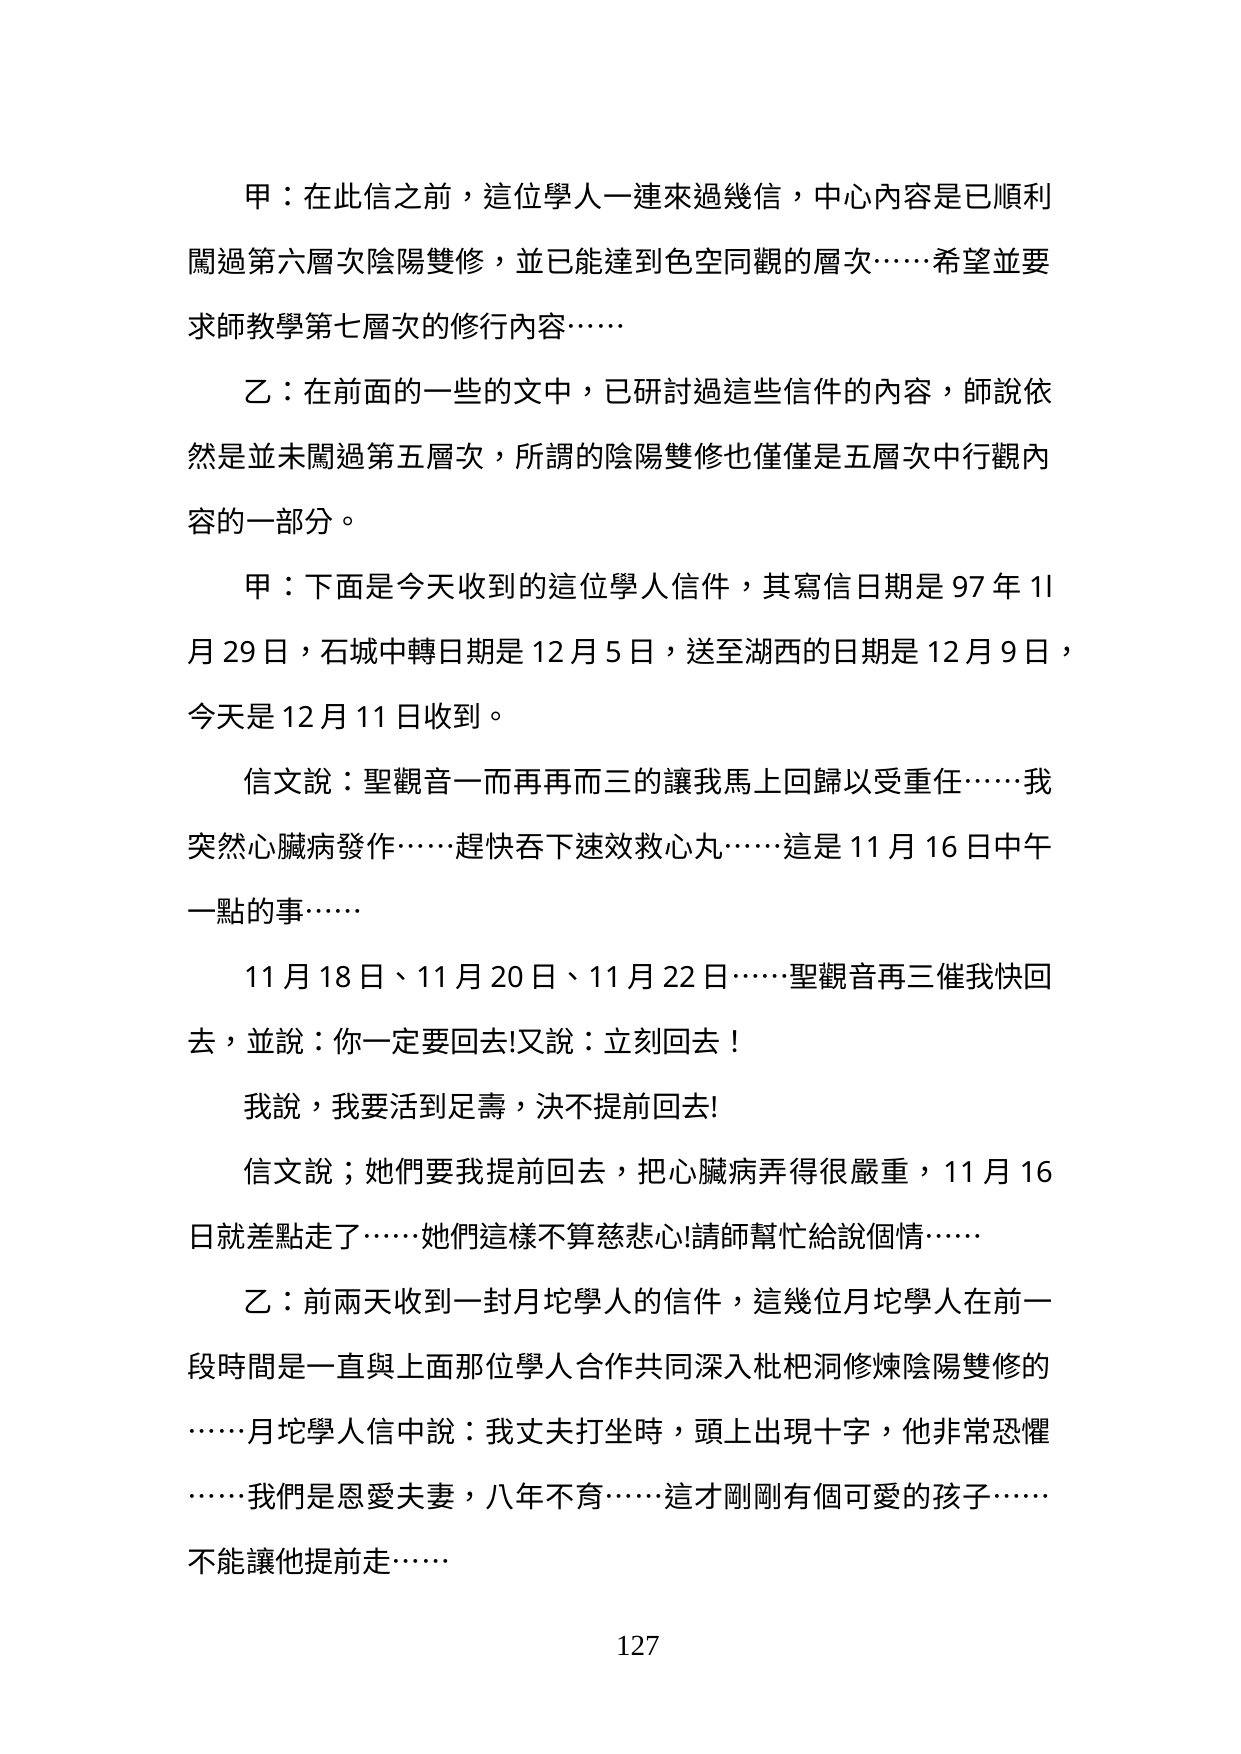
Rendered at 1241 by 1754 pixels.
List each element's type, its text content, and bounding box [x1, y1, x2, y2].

text 乙：在前面的一些的文中，已研討過這些信件的內容，師說依然是並未闖過第五層次，所謂的陰陽雙修也僅僅是五層次中行觀內容的一部分。 [187, 357, 1053, 552]
text 甲：在此信之前，這位學人一連來過幾信，中心內容是已順利闖過第六層次陰陽雙修，並已能達到色空同觀的層次……希望並要求師教學第七層次的修行內容…… [187, 162, 1053, 357]
text 信文說：聖觀音一而再再而三的讓我馬上回歸以受重任……我突然心臟病發作……趕快吞下速效救心丸……這是11月16日中午一點的事…… [187, 747, 1053, 942]
text 甲：下面是今天收到的這位學人信件，其寫信日期是97年1l月29日，石城中轉日期是12月5日，送至湖西的日期是12月9日，今天是12月11日收到。 [187, 552, 1053, 747]
text 信文說；她們要我提前回去，把心臟病弄得很嚴重，11月16日就差點走了……她們這樣不算慈悲心!請師幫忙給說個情…… [187, 1137, 1053, 1267]
text 乙：前兩天收到一封月坨學人的信件，這幾位月坨學人在前一段時間是一直與上面那位學人合作共同深入枇杷洞修煉陰陽雙修的……月坨學人信中說：我丈夫打坐時，頭上出現十字，他非常恐懼……我們是恩愛夫妻，八年不育……這才剛剛有個可愛的孩子……不能讓他提前走…… [187, 1267, 1053, 1592]
text 我說，我要活到足壽，決不提前回去! [187, 1072, 1053, 1137]
text 11月18日、11月20日、11月22日……聖觀音再三催我快回去，並說：你一定要回去!又說：立刻回去！ [187, 942, 1053, 1072]
